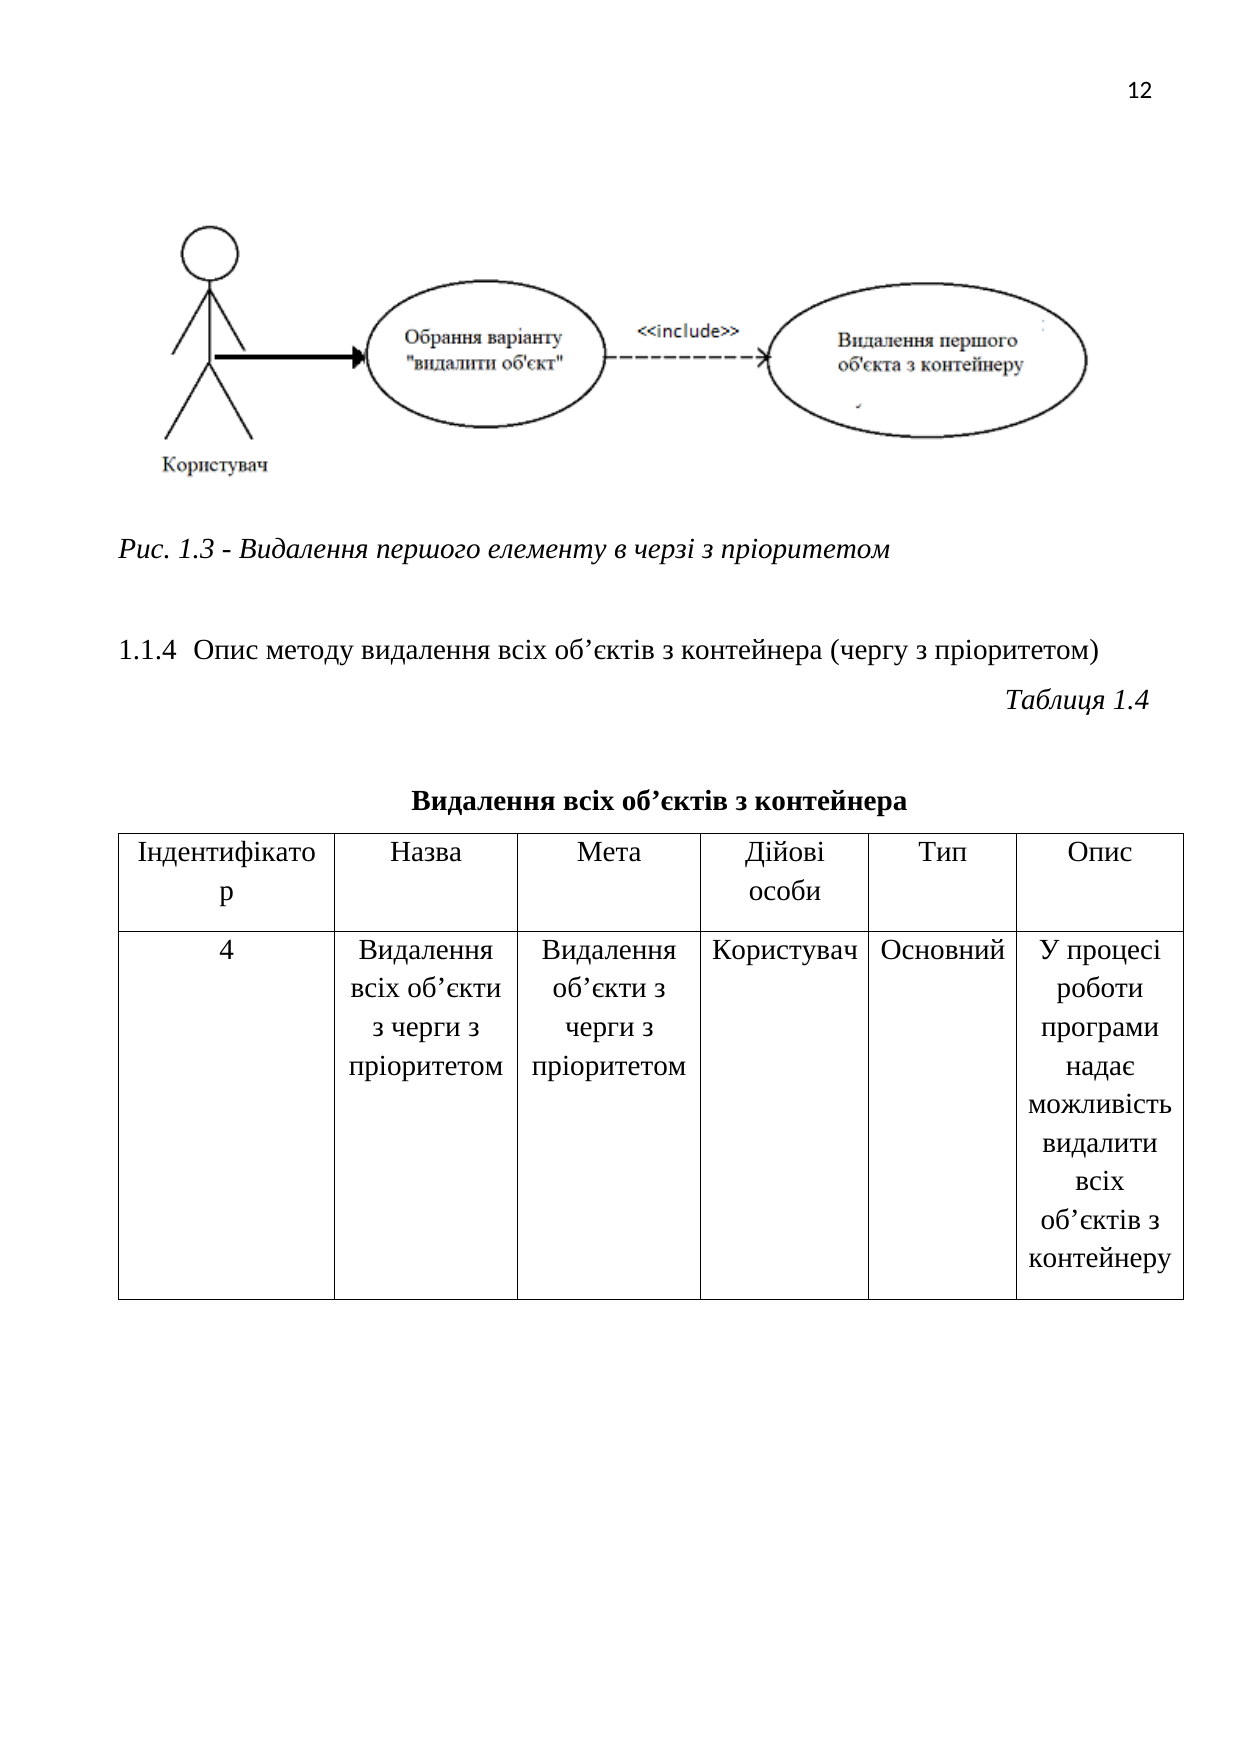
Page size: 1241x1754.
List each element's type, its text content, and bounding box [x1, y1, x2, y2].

table_header Мета [518, 834, 700, 931]
list Таблиця 1.4 [167, 682, 1152, 716]
text Рис. 1.3 - Видалення першого елементу в черзі з пріоритетом [118, 531, 1152, 565]
table_cell Видалення всіх об’єкти з черги з пріоритетом [335, 932, 517, 1298]
list Видалення всіх об’єктів з контейнера [167, 783, 1152, 816]
table_cell Видалення об’єкти з черги з пріоритетом [518, 932, 700, 1298]
table_cell 4 [119, 932, 334, 1298]
table_cell Користувач [701, 932, 868, 1298]
table_header Дійові особи [701, 834, 868, 931]
table_cell Основний [869, 932, 1016, 1298]
list Опис методу видалення всіх об’єктів з контейнера (чергу з пріоритетом) [118, 632, 1152, 665]
picture [118, 176, 1127, 515]
table_header Назва [335, 834, 517, 931]
table_header Опис [1017, 834, 1183, 931]
table_cell У процесі роботи програми надає можливість видалити всіх об’єктів з контейнеру [1017, 932, 1183, 1298]
table_header Тип [869, 834, 1016, 931]
table_header Індентифікатор [119, 834, 334, 931]
